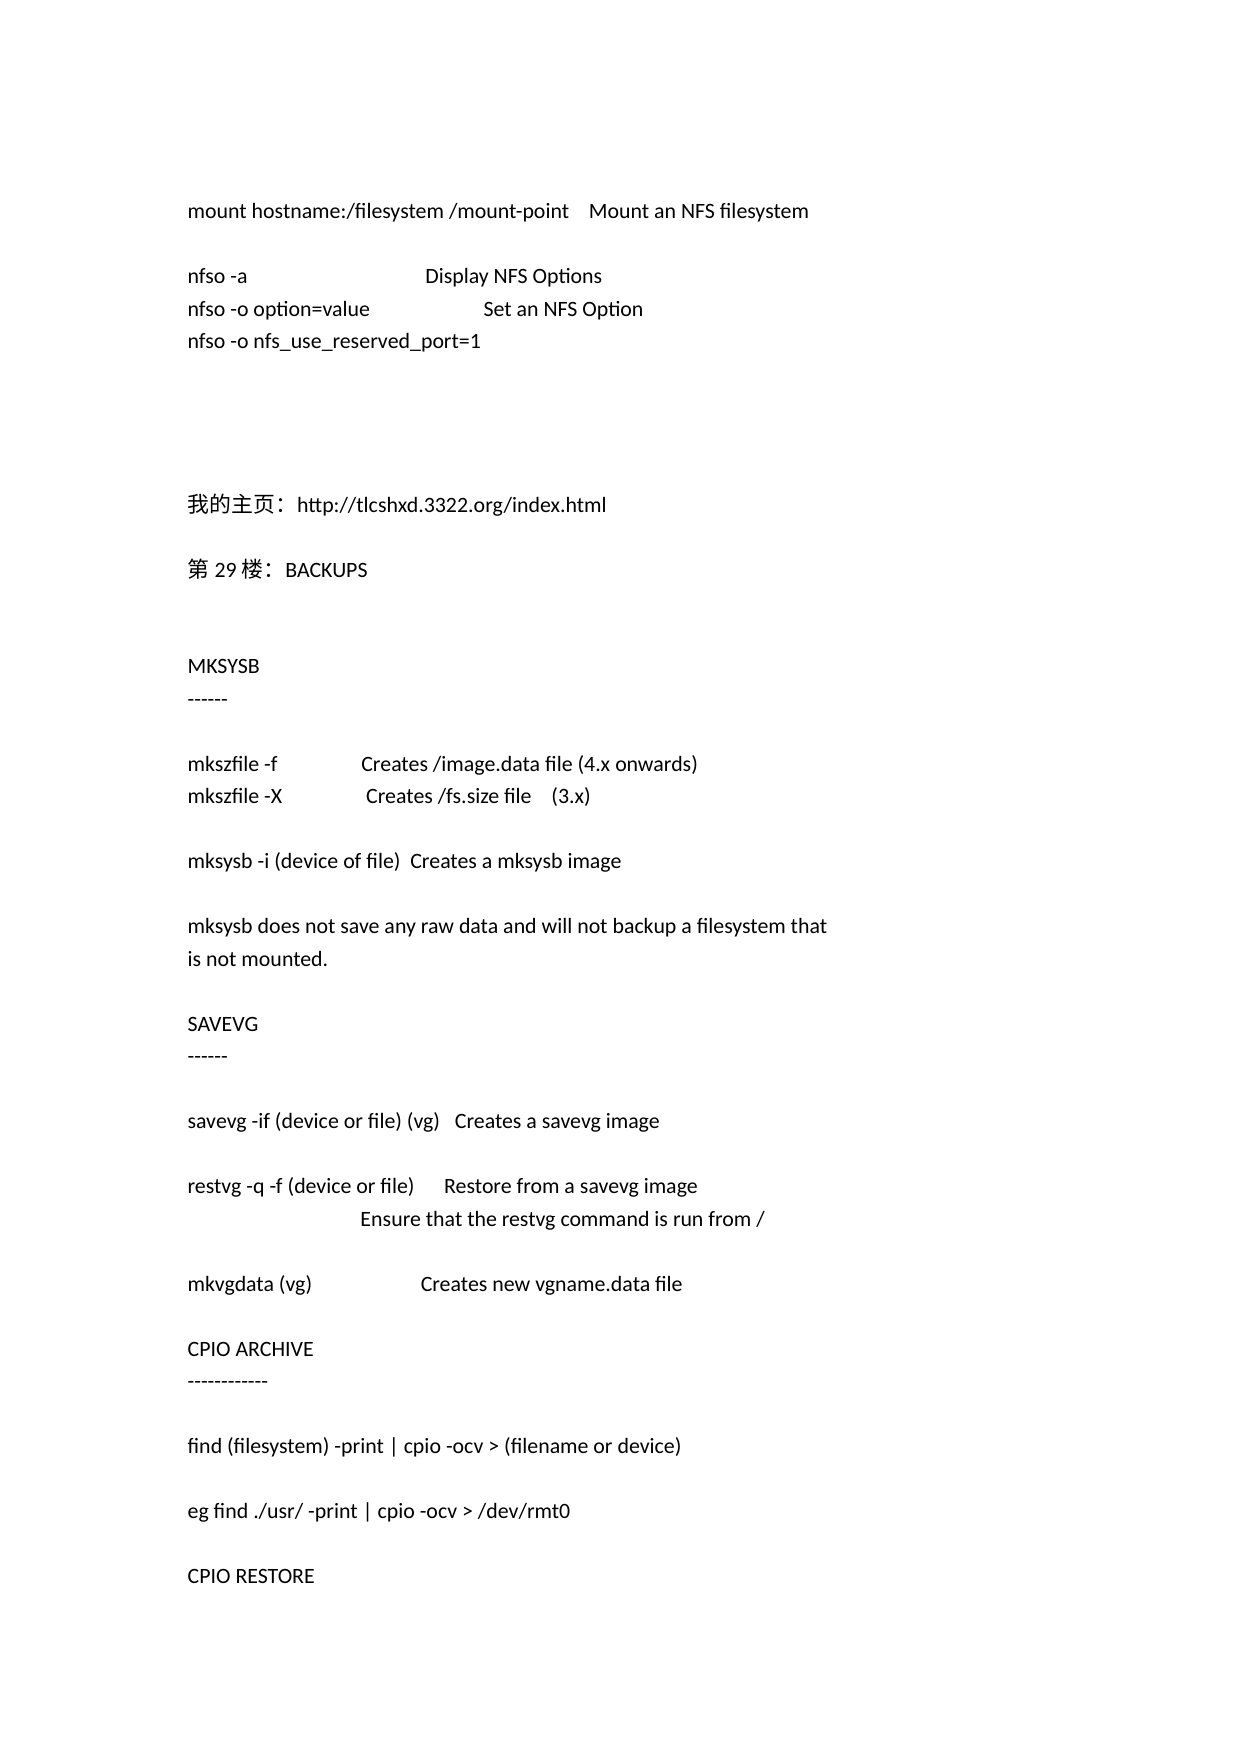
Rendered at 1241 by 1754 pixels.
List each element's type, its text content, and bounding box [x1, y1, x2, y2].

text SAVEVG [187, 1007, 1053, 1039]
text CPIO RESTORE [187, 1559, 1053, 1592]
text find (filesystem) -print | cpio -ocv > (filename or device) [187, 1429, 1053, 1462]
text mksysb does not save any raw data and will not backup a filesystem that [187, 909, 1053, 942]
text 第 29 楼：BACKUPS [187, 552, 1053, 584]
text Ensure that the restvg command is run from / [187, 1202, 1053, 1234]
text mkvgdata (vg) Creates new vgname.data file [187, 1267, 1053, 1299]
text ------ [187, 682, 1053, 714]
text nfso -o nfs_use_reserved_port=1 [187, 324, 1053, 357]
text CPIO ARCHIVE [187, 1332, 1053, 1364]
text is not mounted. [187, 942, 1053, 974]
text restvg -q -f (device or file) Restore from a savevg image [187, 1169, 1053, 1202]
text ------------ [187, 1364, 1053, 1397]
text mount hostname:/filesystem /mount-point Mount an NFS filesystem [187, 194, 1053, 227]
text MKSYSB [187, 649, 1053, 682]
text mkszfile -f Creates /image.data file (4.x onwards) [187, 747, 1053, 779]
text nfso -o option=value Set an NFS Option [187, 292, 1053, 324]
text mksysb -i (device of file) Creates a mksysb image [187, 844, 1053, 877]
text ------ [187, 1039, 1053, 1072]
text mkszfile -X Creates /fs.size file (3.x) [187, 779, 1053, 812]
text savevg -if (device or file) (vg) Creates a savevg image [187, 1104, 1053, 1137]
text eg find ./usr/ -print | cpio -ocv > /dev/rmt0 [187, 1494, 1053, 1527]
text 我的主页：http://tlcshxd.3322.org/index.html [187, 487, 1053, 519]
text nfso -a Display NFS Options [187, 259, 1053, 292]
